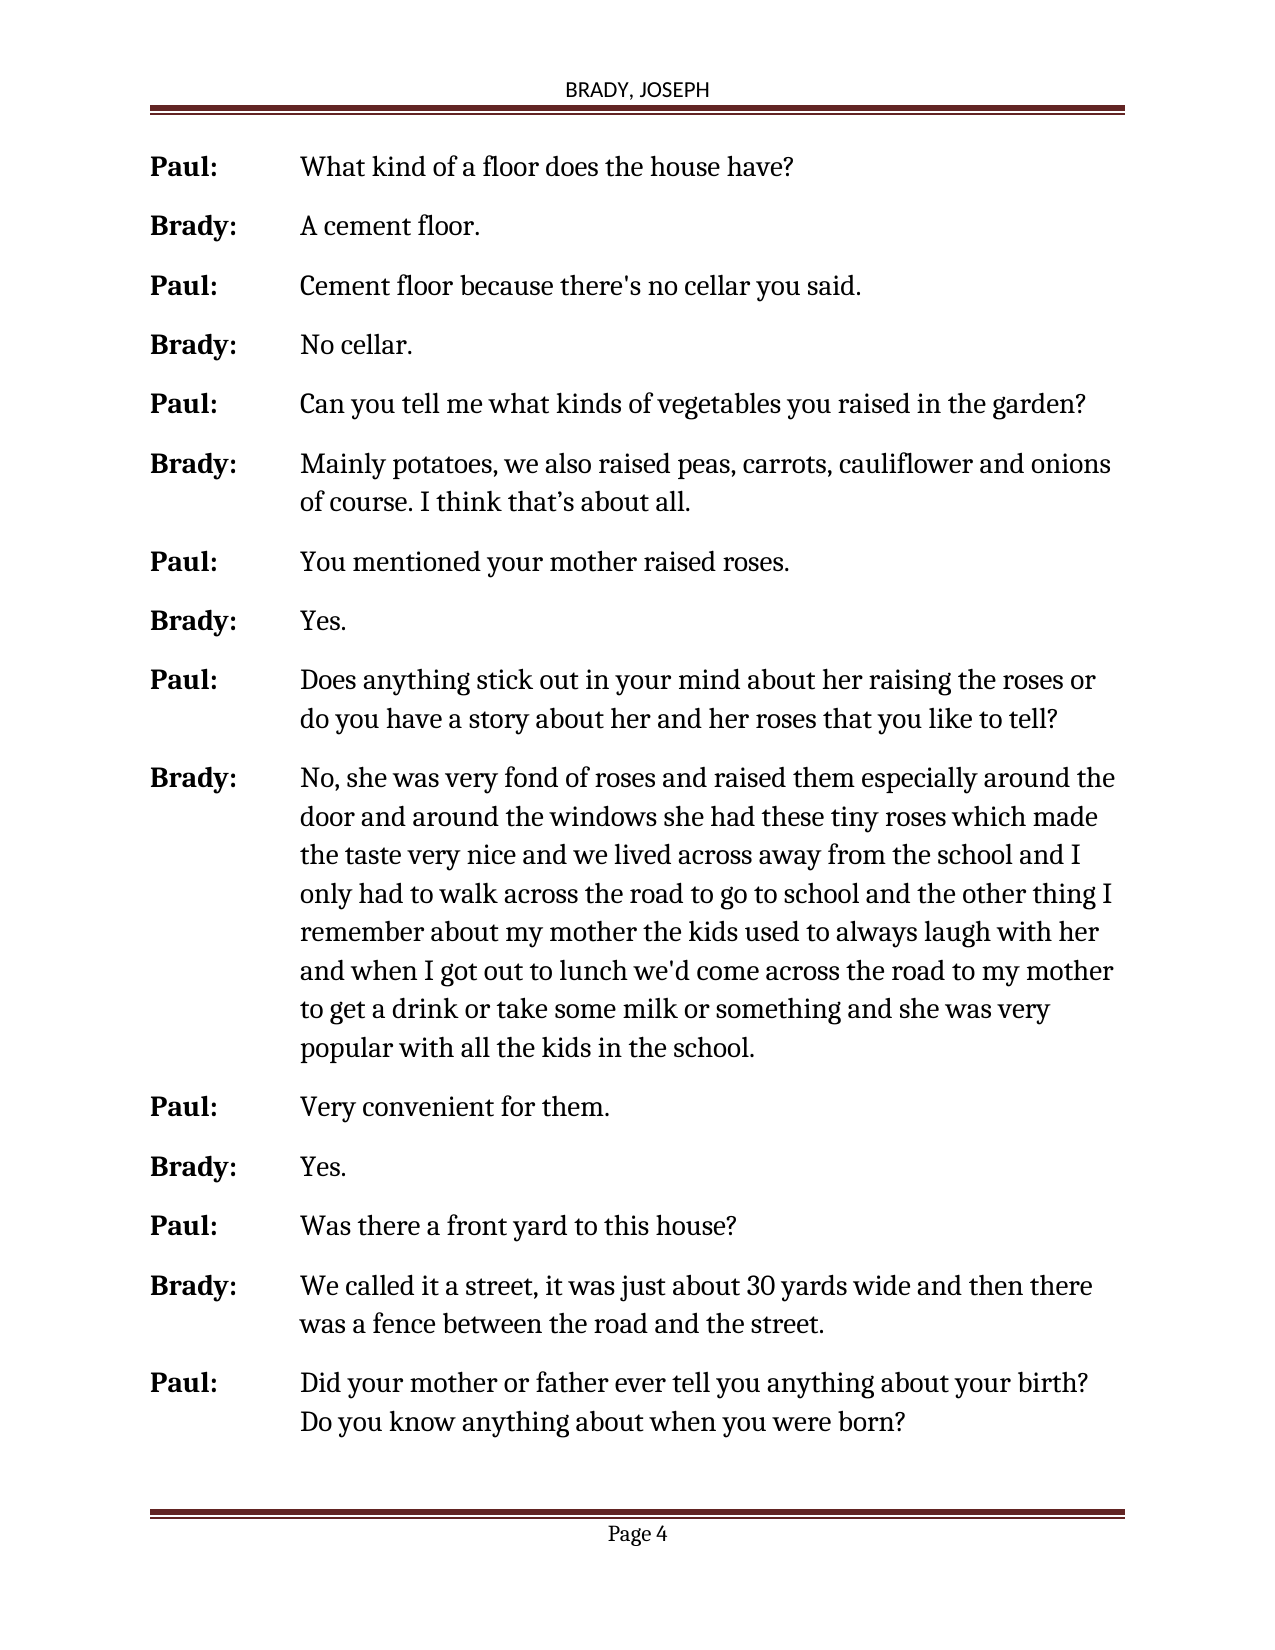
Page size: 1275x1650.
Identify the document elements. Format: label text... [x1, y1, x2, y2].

text Brady: Mainly potatoes, we also raised peas, carrots, cauliflower and onions of course. I think that’s about all. [150, 447, 1125, 519]
text Paul: Did your mother or father ever tell you anything about your birth? Do you know anything about when you were born? [150, 1367, 1125, 1439]
text Brady: No cellar. [150, 328, 1125, 362]
text Paul: Does anything stick out in your mind about her raising the roses or do you have a story about her and her roses that you like to tell? [150, 663, 1125, 736]
text Brady: A cement floor. [150, 209, 1125, 243]
text Paul: What kind of a floor does the house have? [150, 150, 1125, 183]
text Paul: You mentioned your mother raised roses. [150, 545, 1125, 578]
text Brady: No, she was very fond of roses and raised them especially around the door and around the windows she had these tiny roses which made the taste very nice and we lived across away from the school and I only had to walk across the road to go to school and the other thing I remember about my mother the kids used to always laugh with her and when I got out to lunch we'd come across the road to my mother to get a drink or take some milk or something and she was very popular with all the kids in the school. [150, 761, 1125, 1065]
text Paul: Can you tell me what kinds of vegetables you raised in the garden? [150, 387, 1125, 421]
text Paul: Very convenient for them. [150, 1091, 1125, 1124]
text Brady: Yes. [150, 604, 1125, 638]
text Paul: Was there a front yard to this house? [150, 1209, 1125, 1243]
text Paul: Cement floor because there's no cellar you said. [150, 269, 1125, 302]
text Brady: Yes. [150, 1150, 1125, 1183]
text Brady: We called it a street, it was just about 30 yards wide and then there was a fence between the road and the street. [150, 1269, 1125, 1341]
